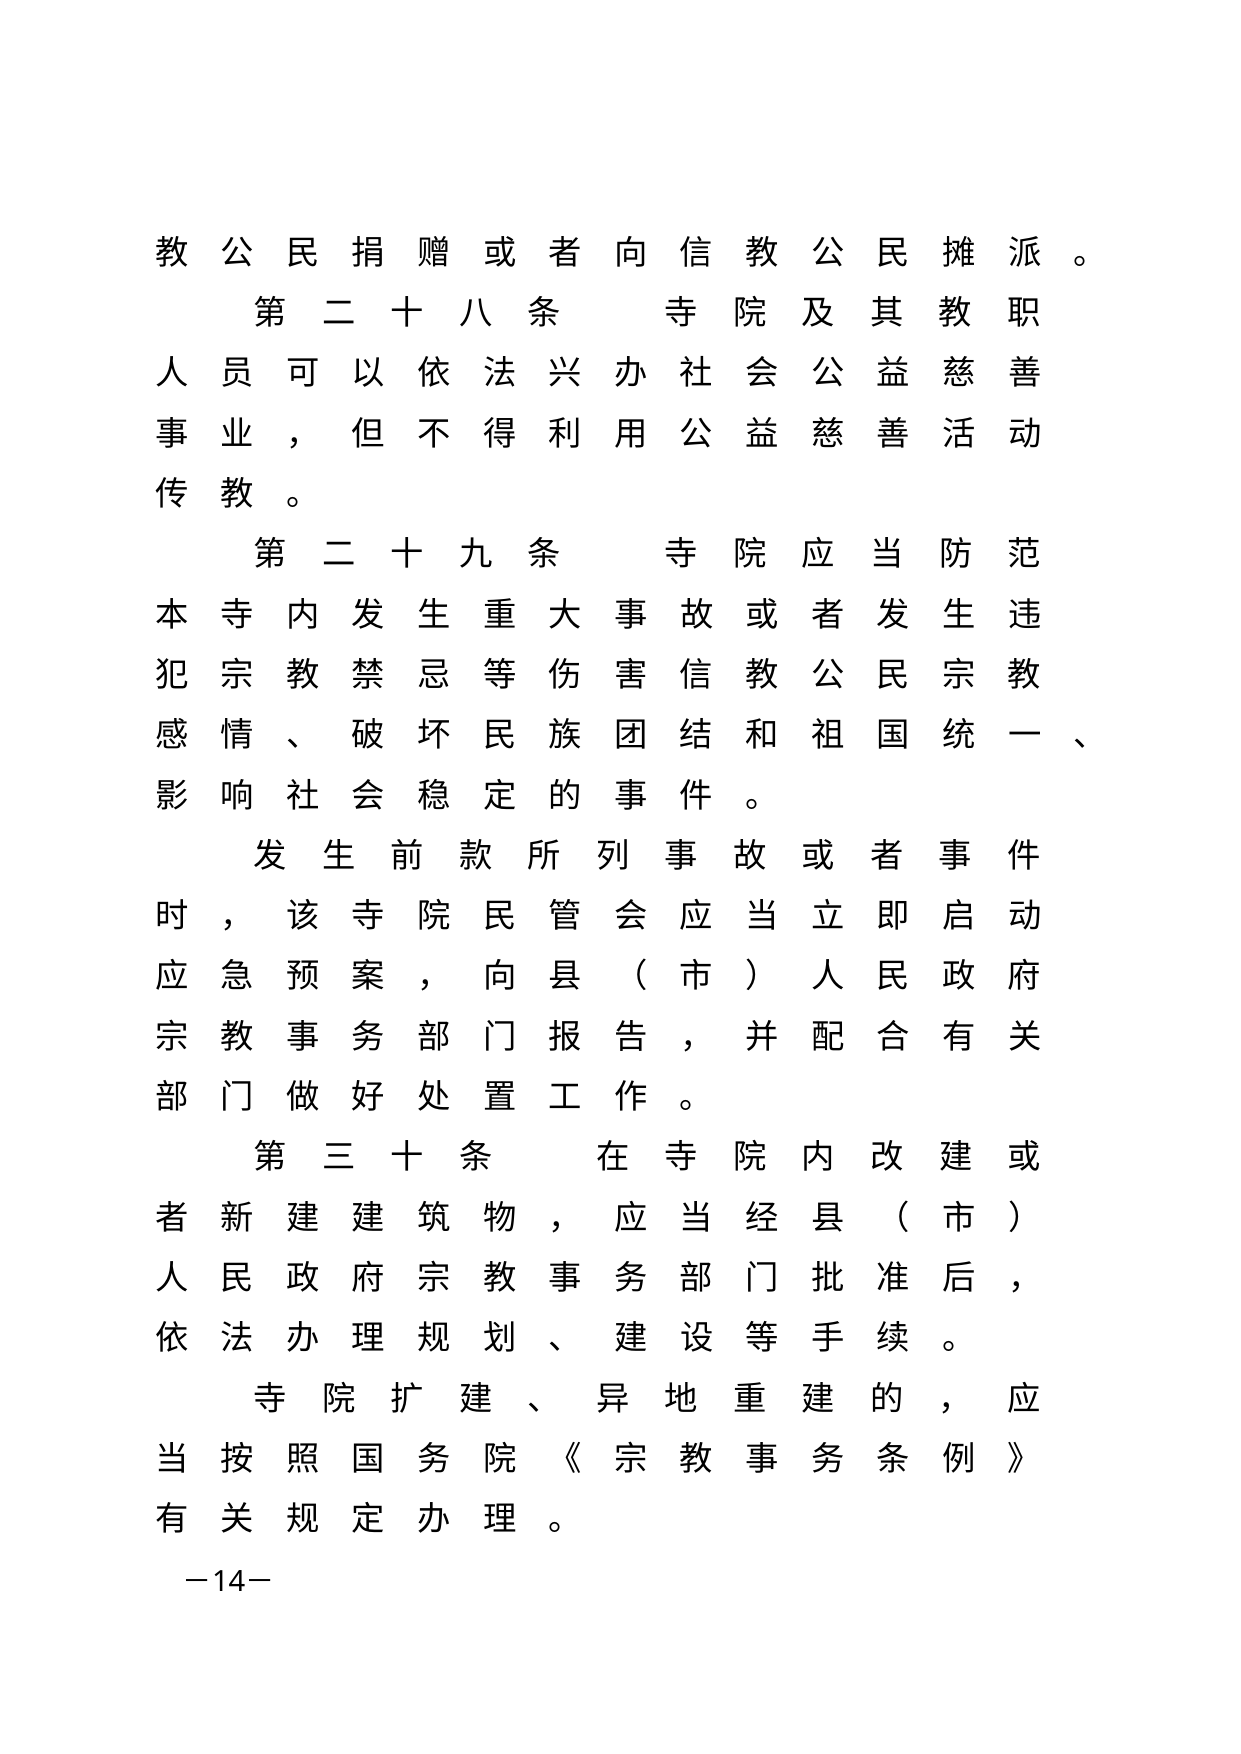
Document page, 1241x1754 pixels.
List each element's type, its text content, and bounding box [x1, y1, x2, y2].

text 寺院扩建、异地重建的，应当按照国务院《宗教事务条例》有关规定办理。 [155, 1365, 1073, 1546]
text 发生前款所列事故或者事件时，该寺院民管会应当立即启动应急预案，向县（市）人民政府宗教事务部门报告，并配合有关部门做好处置工作。 [155, 823, 1073, 1124]
text 寺院不得接受境外组织和个人附带条件的捐赠，不得强迫信教公民捐赠或者向信教公民摊派。 [155, 219, 1073, 280]
text 第二十八条 寺院及其教职人员可以依法兴办社会公益慈善事业，但不得利用公益慈善活动传教。 [155, 280, 1073, 521]
text 第三十条 在寺院内改建或者新建建筑物，应当经县（市）人民政府宗教事务部门批准后，依法办理规划、建设等手续。 [155, 1124, 1073, 1365]
text 第二十九条 寺院应当防范本寺内发生重大事故或者发生违犯宗教禁忌等伤害信教公民宗教感情、破坏民族团结和祖国统一、影响社会稳定的事件。 [155, 521, 1073, 823]
